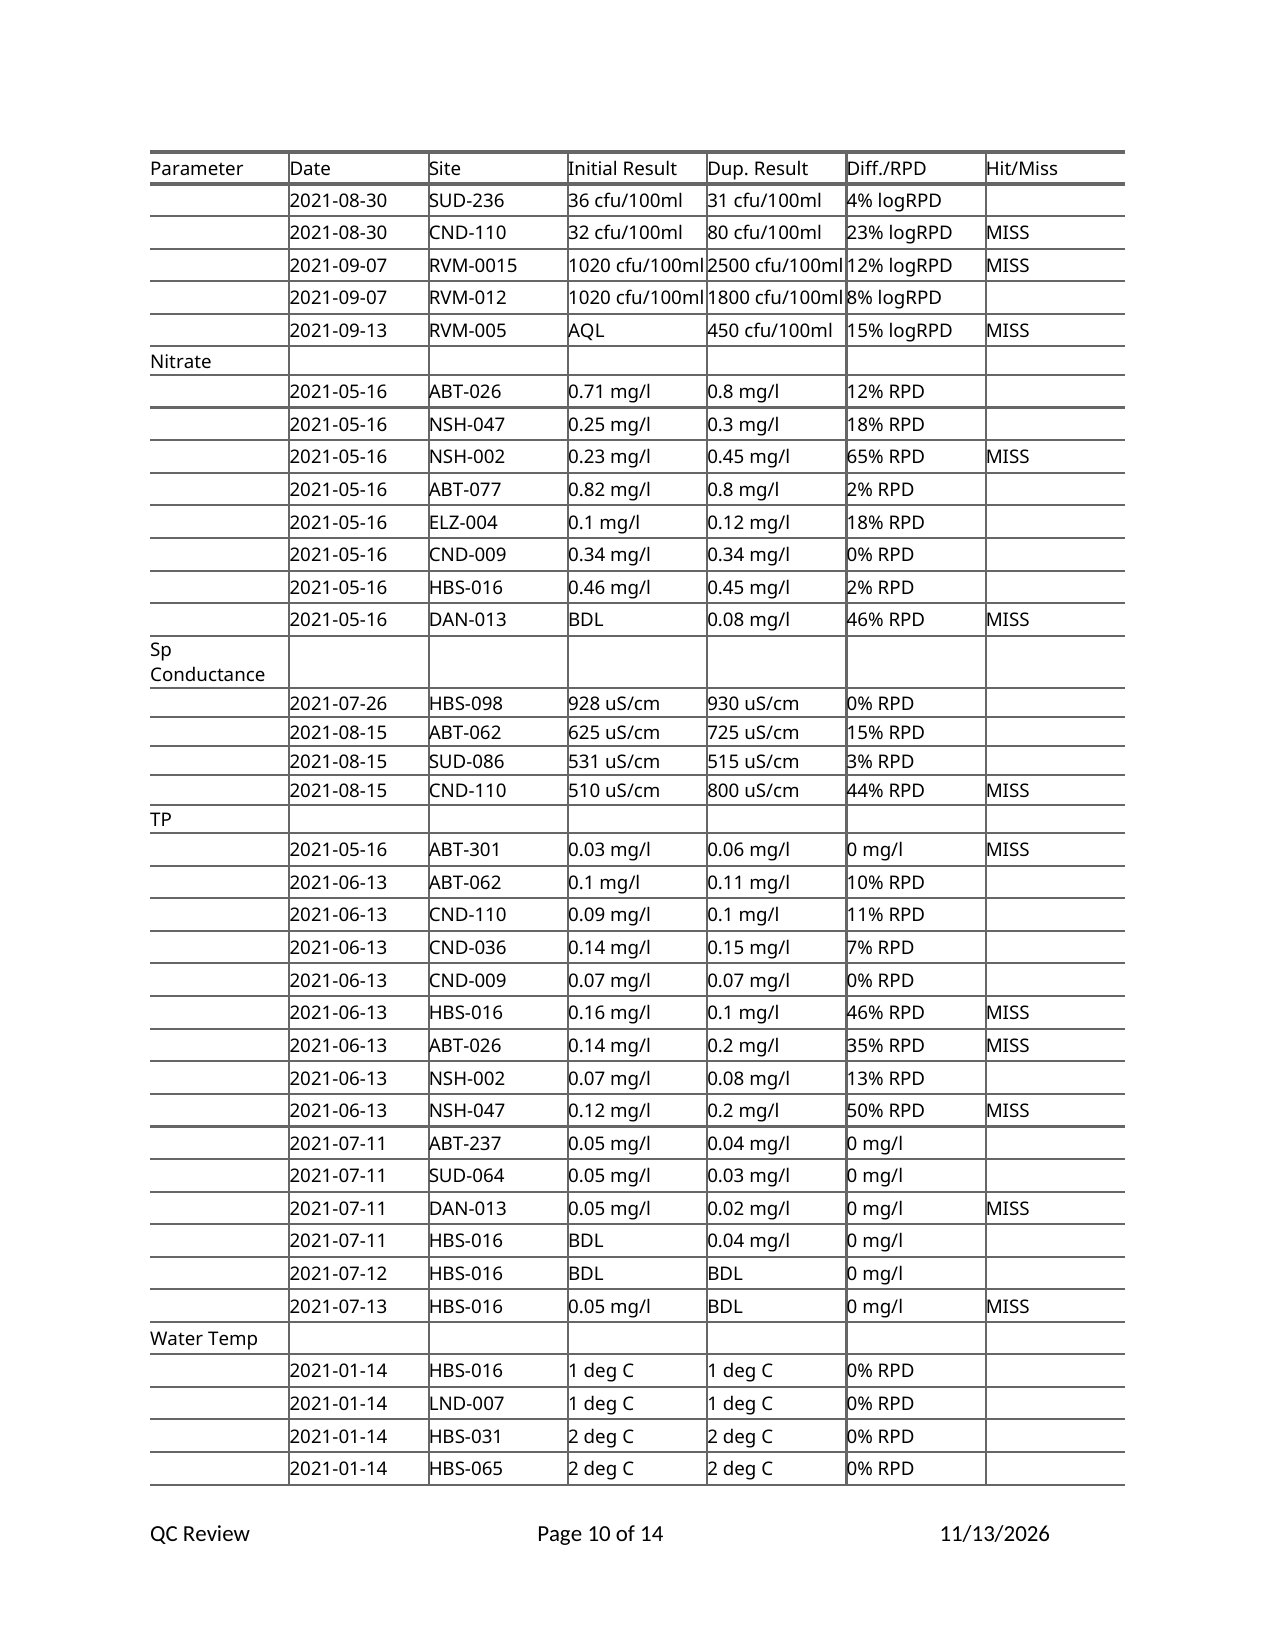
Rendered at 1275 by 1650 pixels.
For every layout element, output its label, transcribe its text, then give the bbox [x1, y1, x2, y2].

table_header Hit/Miss [987, 154, 1125, 182]
table_cell 44% RPD [848, 776, 985, 803]
table_cell 2021-06-13 [290, 997, 428, 1027]
table_cell [290, 806, 428, 832]
table_cell 2021-07-11 [290, 1193, 428, 1223]
table_cell [430, 1323, 567, 1353]
table_cell 0.25 mg/l [569, 409, 706, 439]
table_cell 0.05 mg/l [569, 1128, 706, 1158]
table_cell DAN-013 [430, 604, 567, 635]
table_cell [150, 1290, 288, 1321]
table_cell 46% RPD [848, 997, 985, 1027]
table_cell 8% logRPD [848, 282, 985, 313]
table_cell [150, 1160, 288, 1191]
table_cell 23% logRPD [848, 217, 985, 247]
table_cell 531 uS/cm [569, 747, 706, 774]
table_cell 2 deg C [708, 1420, 845, 1451]
table_cell 2021-07-12 [290, 1258, 428, 1288]
table_cell 0.1 mg/l [708, 997, 845, 1027]
table_cell [150, 250, 288, 280]
table_cell [430, 806, 567, 832]
table_cell LND-007 [430, 1388, 567, 1418]
table_cell 36 cfu/100ml [569, 186, 706, 215]
table_cell 2021-07-13 [290, 1290, 428, 1321]
table_cell 2021-05-16 [290, 409, 428, 439]
table_cell 2 deg C [708, 1453, 845, 1483]
table_cell HBS-016 [430, 1258, 567, 1288]
table_cell 2021-06-13 [290, 1095, 428, 1125]
table_cell 0.82 mg/l [569, 474, 706, 504]
table_header Site [430, 154, 567, 182]
table_cell 0.14 mg/l [569, 1030, 706, 1060]
table_cell 50% RPD [848, 1095, 985, 1125]
table_cell 31 cfu/100ml [708, 186, 845, 215]
table_cell [430, 637, 567, 687]
table_cell 0.8 mg/l [708, 376, 845, 406]
table_cell 2021-05-16 [290, 604, 428, 635]
table_cell [987, 1388, 1125, 1418]
table_cell SUD-086 [430, 747, 567, 774]
table_cell 2% RPD [848, 474, 985, 504]
table_cell [987, 282, 1125, 313]
table_cell 10% RPD [848, 867, 985, 897]
table_cell 0% RPD [848, 1388, 985, 1418]
table_cell [150, 1388, 288, 1418]
table_cell ABT-026 [430, 1030, 567, 1060]
table_cell 2021-05-16 [290, 376, 428, 406]
table_cell [150, 315, 288, 345]
table_cell CND-110 [430, 899, 567, 930]
table_cell ABT-077 [430, 474, 567, 504]
table_cell 0.3 mg/l [708, 409, 845, 439]
table_cell [150, 718, 288, 745]
table_cell 2021-05-16 [290, 834, 428, 864]
table_cell 0.16 mg/l [569, 997, 706, 1027]
table_cell 0% RPD [848, 964, 985, 995]
table_cell [987, 1453, 1125, 1483]
table_cell 0% RPD [848, 689, 985, 716]
table_cell [150, 932, 288, 962]
table_cell 13% RPD [848, 1062, 985, 1093]
table_cell DAN-013 [430, 1193, 567, 1223]
table_cell TP [150, 806, 288, 832]
table_cell BDL [569, 1258, 706, 1288]
table_cell MISS [987, 604, 1125, 635]
table_cell NSH-047 [430, 1095, 567, 1125]
table_cell 450 cfu/100ml [708, 315, 845, 345]
table_cell 0.07 mg/l [708, 964, 845, 995]
table_cell [150, 572, 288, 602]
table_cell [708, 637, 845, 687]
table_cell 2021-09-07 [290, 250, 428, 280]
table_cell 1020 cfu/100ml [569, 250, 706, 280]
table_cell 0% RPD [848, 539, 985, 569]
table_cell 65% RPD [848, 441, 985, 472]
table_cell 0.04 mg/l [708, 1225, 845, 1256]
table_cell 0.12 mg/l [708, 506, 845, 537]
table_cell 0% RPD [848, 1355, 985, 1386]
table_cell 2021-01-14 [290, 1388, 428, 1418]
table_cell [150, 1193, 288, 1223]
table_cell [150, 217, 288, 247]
table_cell 0.09 mg/l [569, 899, 706, 930]
table_cell BDL [569, 1225, 706, 1256]
table_cell 2021-05-16 [290, 474, 428, 504]
table_cell BDL [708, 1290, 845, 1321]
table_cell 2021-07-26 [290, 689, 428, 716]
table_cell 0.08 mg/l [708, 604, 845, 635]
table_cell 2021-06-13 [290, 964, 428, 995]
table_cell 0 mg/l [848, 1290, 985, 1321]
table_cell 0 mg/l [848, 1160, 985, 1191]
table_cell [290, 1323, 428, 1353]
table_cell MISS [987, 441, 1125, 472]
table_cell 1 deg C [569, 1355, 706, 1386]
table_header Initial Result [569, 154, 706, 182]
table_cell ABT-301 [430, 834, 567, 864]
table_cell [987, 347, 1125, 374]
table_cell 625 uS/cm [569, 718, 706, 745]
table_cell 46% RPD [848, 604, 985, 635]
table_cell MISS [987, 315, 1125, 345]
table_cell 0.2 mg/l [708, 1095, 845, 1125]
table_cell 0.71 mg/l [569, 376, 706, 406]
table_cell 0.05 mg/l [569, 1193, 706, 1223]
table_header Dup. Result [708, 154, 845, 182]
table_cell [150, 506, 288, 537]
table_cell [150, 604, 288, 635]
table_cell 0.2 mg/l [708, 1030, 845, 1060]
table_cell 2021-07-11 [290, 1128, 428, 1158]
table_cell 2021-08-15 [290, 747, 428, 774]
table_cell [987, 747, 1125, 774]
table_cell 2021-08-15 [290, 718, 428, 745]
table_cell 0.45 mg/l [708, 572, 845, 602]
table_cell [569, 347, 706, 374]
table_cell [569, 1323, 706, 1353]
table_cell 2021-05-16 [290, 539, 428, 569]
table_cell 0.1 mg/l [569, 867, 706, 897]
table_cell [150, 964, 288, 995]
table_cell 0.1 mg/l [569, 506, 706, 537]
table_cell [987, 409, 1125, 439]
table_cell ABT-237 [430, 1128, 567, 1158]
table_cell 725 uS/cm [708, 718, 845, 745]
table_cell 0.12 mg/l [569, 1095, 706, 1125]
table_cell Sp Conductance [150, 637, 288, 687]
table_cell 0.03 mg/l [569, 834, 706, 864]
table_cell [987, 572, 1125, 602]
table_cell 15% logRPD [848, 315, 985, 345]
table_cell [150, 1420, 288, 1451]
table_cell [150, 899, 288, 930]
table_cell 1020 cfu/100ml [569, 282, 706, 313]
table_cell ABT-026 [430, 376, 567, 406]
table_cell ELZ-004 [430, 506, 567, 537]
table_cell [150, 441, 288, 472]
table_cell ABT-062 [430, 867, 567, 897]
table_cell [150, 1062, 288, 1093]
table_cell 0.08 mg/l [708, 1062, 845, 1093]
table_cell BDL [708, 1258, 845, 1288]
table_cell [987, 1225, 1125, 1256]
table_cell [987, 506, 1125, 537]
table_cell [848, 1323, 985, 1353]
table_cell MISS [987, 217, 1125, 247]
table_cell [987, 718, 1125, 745]
table_cell [987, 376, 1125, 406]
table_cell 0.05 mg/l [569, 1290, 706, 1321]
table_cell [987, 1323, 1125, 1353]
table_cell 0 mg/l [848, 834, 985, 864]
table_cell [290, 347, 428, 374]
table_cell MISS [987, 1030, 1125, 1060]
table_cell MISS [987, 997, 1125, 1027]
table_cell MISS [987, 834, 1125, 864]
table_cell 0.23 mg/l [569, 441, 706, 472]
table_cell 2021-05-16 [290, 441, 428, 472]
table_cell 15% RPD [848, 718, 985, 745]
table_cell 0.07 mg/l [569, 1062, 706, 1093]
table_cell 80 cfu/100ml [708, 217, 845, 247]
table_cell SUD-064 [430, 1160, 567, 1191]
table_cell 0.45 mg/l [708, 441, 845, 472]
table_cell [150, 282, 288, 313]
table_cell [569, 637, 706, 687]
table_cell 32 cfu/100ml [569, 217, 706, 247]
table_cell [848, 347, 985, 374]
table_cell 0 mg/l [848, 1258, 985, 1288]
table_cell [987, 689, 1125, 716]
table_cell 18% RPD [848, 409, 985, 439]
table_cell 2021-06-13 [290, 1030, 428, 1060]
table_cell [150, 1095, 288, 1125]
table_cell 2 deg C [569, 1420, 706, 1451]
table_cell 2021-05-16 [290, 506, 428, 537]
table_cell 18% RPD [848, 506, 985, 537]
table_cell [987, 867, 1125, 897]
table_cell [150, 1355, 288, 1386]
table_cell [987, 806, 1125, 832]
table_header Diff./RPD [848, 154, 985, 182]
table_cell 11% RPD [848, 899, 985, 930]
table_cell [150, 474, 288, 504]
table_cell [708, 806, 845, 832]
table_cell 0.05 mg/l [569, 1160, 706, 1191]
table_cell 0.15 mg/l [708, 932, 845, 962]
table_cell NSH-002 [430, 441, 567, 472]
table_cell [987, 899, 1125, 930]
table_cell RVM-0015 [430, 250, 567, 280]
table_cell 1 deg C [708, 1355, 845, 1386]
table_cell HBS-098 [430, 689, 567, 716]
table_cell [987, 932, 1125, 962]
table_cell [150, 834, 288, 864]
table_cell CND-110 [430, 776, 567, 803]
table_cell [987, 1420, 1125, 1451]
table_cell 2021-07-11 [290, 1160, 428, 1191]
table_cell 1800 cfu/100ml [708, 282, 845, 313]
table_cell 2500 cfu/100ml [708, 250, 845, 280]
table_cell 0 mg/l [848, 1193, 985, 1223]
table_cell ABT-062 [430, 718, 567, 745]
table_cell [987, 1355, 1125, 1386]
table_cell BDL [569, 604, 706, 635]
table_cell HBS-065 [430, 1453, 567, 1483]
table_cell [987, 1258, 1125, 1288]
table_cell MISS [987, 1095, 1125, 1125]
table_cell 3% RPD [848, 747, 985, 774]
table_cell [708, 347, 845, 374]
table_cell Water Temp [150, 1323, 288, 1353]
table_cell [150, 539, 288, 569]
table_cell 2021-06-13 [290, 899, 428, 930]
table_cell 0.11 mg/l [708, 867, 845, 897]
table_cell 35% RPD [848, 1030, 985, 1060]
table_cell 2021-01-14 [290, 1420, 428, 1451]
table_cell [987, 474, 1125, 504]
table_cell MISS [987, 250, 1125, 280]
table_cell RVM-005 [430, 315, 567, 345]
table_cell 2 deg C [569, 1453, 706, 1483]
table_cell [150, 186, 288, 215]
table_cell 0 mg/l [848, 1128, 985, 1158]
table_cell HBS-016 [430, 997, 567, 1027]
table_cell 515 uS/cm [708, 747, 845, 774]
table_cell 0.03 mg/l [708, 1160, 845, 1191]
table_cell HBS-016 [430, 1290, 567, 1321]
table_cell 928 uS/cm [569, 689, 706, 716]
table_cell 0.34 mg/l [708, 539, 845, 569]
table_cell NSH-047 [430, 409, 567, 439]
table_cell [987, 1128, 1125, 1158]
table_cell HBS-016 [430, 1225, 567, 1256]
table_cell 2021-01-14 [290, 1453, 428, 1483]
table_cell 2021-01-14 [290, 1355, 428, 1386]
table_cell 0.02 mg/l [708, 1193, 845, 1223]
table_cell 1 deg C [569, 1388, 706, 1418]
table_cell [569, 806, 706, 832]
table_cell [987, 1160, 1125, 1191]
table_cell [150, 997, 288, 1027]
table_cell [150, 747, 288, 774]
table_cell [150, 1225, 288, 1256]
table_cell 2021-09-13 [290, 315, 428, 345]
table_cell [150, 776, 288, 803]
table_cell MISS [987, 1290, 1125, 1321]
table_cell [987, 637, 1125, 687]
table_cell [150, 1030, 288, 1060]
table_cell [848, 637, 985, 687]
table_cell 800 uS/cm [708, 776, 845, 803]
table_cell [987, 1062, 1125, 1093]
table_cell 2021-09-07 [290, 282, 428, 313]
table_cell [150, 1453, 288, 1483]
table_cell 0% RPD [848, 1420, 985, 1451]
table_cell 0.07 mg/l [569, 964, 706, 995]
table_cell [150, 867, 288, 897]
table_cell [150, 689, 288, 716]
table_cell 4% logRPD [848, 186, 985, 215]
table_cell 2021-07-11 [290, 1225, 428, 1256]
table_cell 0.8 mg/l [708, 474, 845, 504]
table_cell [987, 186, 1125, 215]
table_cell 0.06 mg/l [708, 834, 845, 864]
table_cell 930 uS/cm [708, 689, 845, 716]
table_cell [150, 409, 288, 439]
table_cell [290, 637, 428, 687]
table_cell 0% RPD [848, 1453, 985, 1483]
table_cell 2021-05-16 [290, 572, 428, 602]
table_cell [150, 1258, 288, 1288]
table_cell 0.34 mg/l [569, 539, 706, 569]
table_cell AQL [569, 315, 706, 345]
table_cell [150, 376, 288, 406]
table_cell 2021-06-13 [290, 932, 428, 962]
table_cell 2% RPD [848, 572, 985, 602]
table_cell Nitrate [150, 347, 288, 374]
table_cell 510 uS/cm [569, 776, 706, 803]
table_cell 0.46 mg/l [569, 572, 706, 602]
table_cell HBS-016 [430, 1355, 567, 1386]
table_cell SUD-236 [430, 186, 567, 215]
table_cell 12% RPD [848, 376, 985, 406]
table_cell [708, 1323, 845, 1353]
table_cell 1 deg C [708, 1388, 845, 1418]
table_cell 12% logRPD [848, 250, 985, 280]
table_header Date [290, 154, 428, 182]
table_cell 0.14 mg/l [569, 932, 706, 962]
table_cell [430, 347, 567, 374]
table_cell [987, 964, 1125, 995]
table_cell MISS [987, 1193, 1125, 1223]
table_cell HBS-016 [430, 572, 567, 602]
table_cell 0 mg/l [848, 1225, 985, 1256]
table_cell 0.1 mg/l [708, 899, 845, 930]
table_cell CND-009 [430, 539, 567, 569]
table_cell 0.04 mg/l [708, 1128, 845, 1158]
table_cell CND-036 [430, 932, 567, 962]
table_cell [848, 806, 985, 832]
table_cell HBS-031 [430, 1420, 567, 1451]
table_cell [150, 1128, 288, 1158]
table_cell MISS [987, 776, 1125, 803]
table_cell 2021-08-15 [290, 776, 428, 803]
table_cell [987, 539, 1125, 569]
table_cell 7% RPD [848, 932, 985, 962]
table_cell 2021-06-13 [290, 867, 428, 897]
table_cell RVM-012 [430, 282, 567, 313]
table_cell 2021-08-30 [290, 186, 428, 215]
table_cell 2021-08-30 [290, 217, 428, 247]
table_cell CND-110 [430, 217, 567, 247]
table_cell 2021-06-13 [290, 1062, 428, 1093]
table_header Parameter [150, 154, 288, 182]
table_cell NSH-002 [430, 1062, 567, 1093]
table_cell CND-009 [430, 964, 567, 995]
